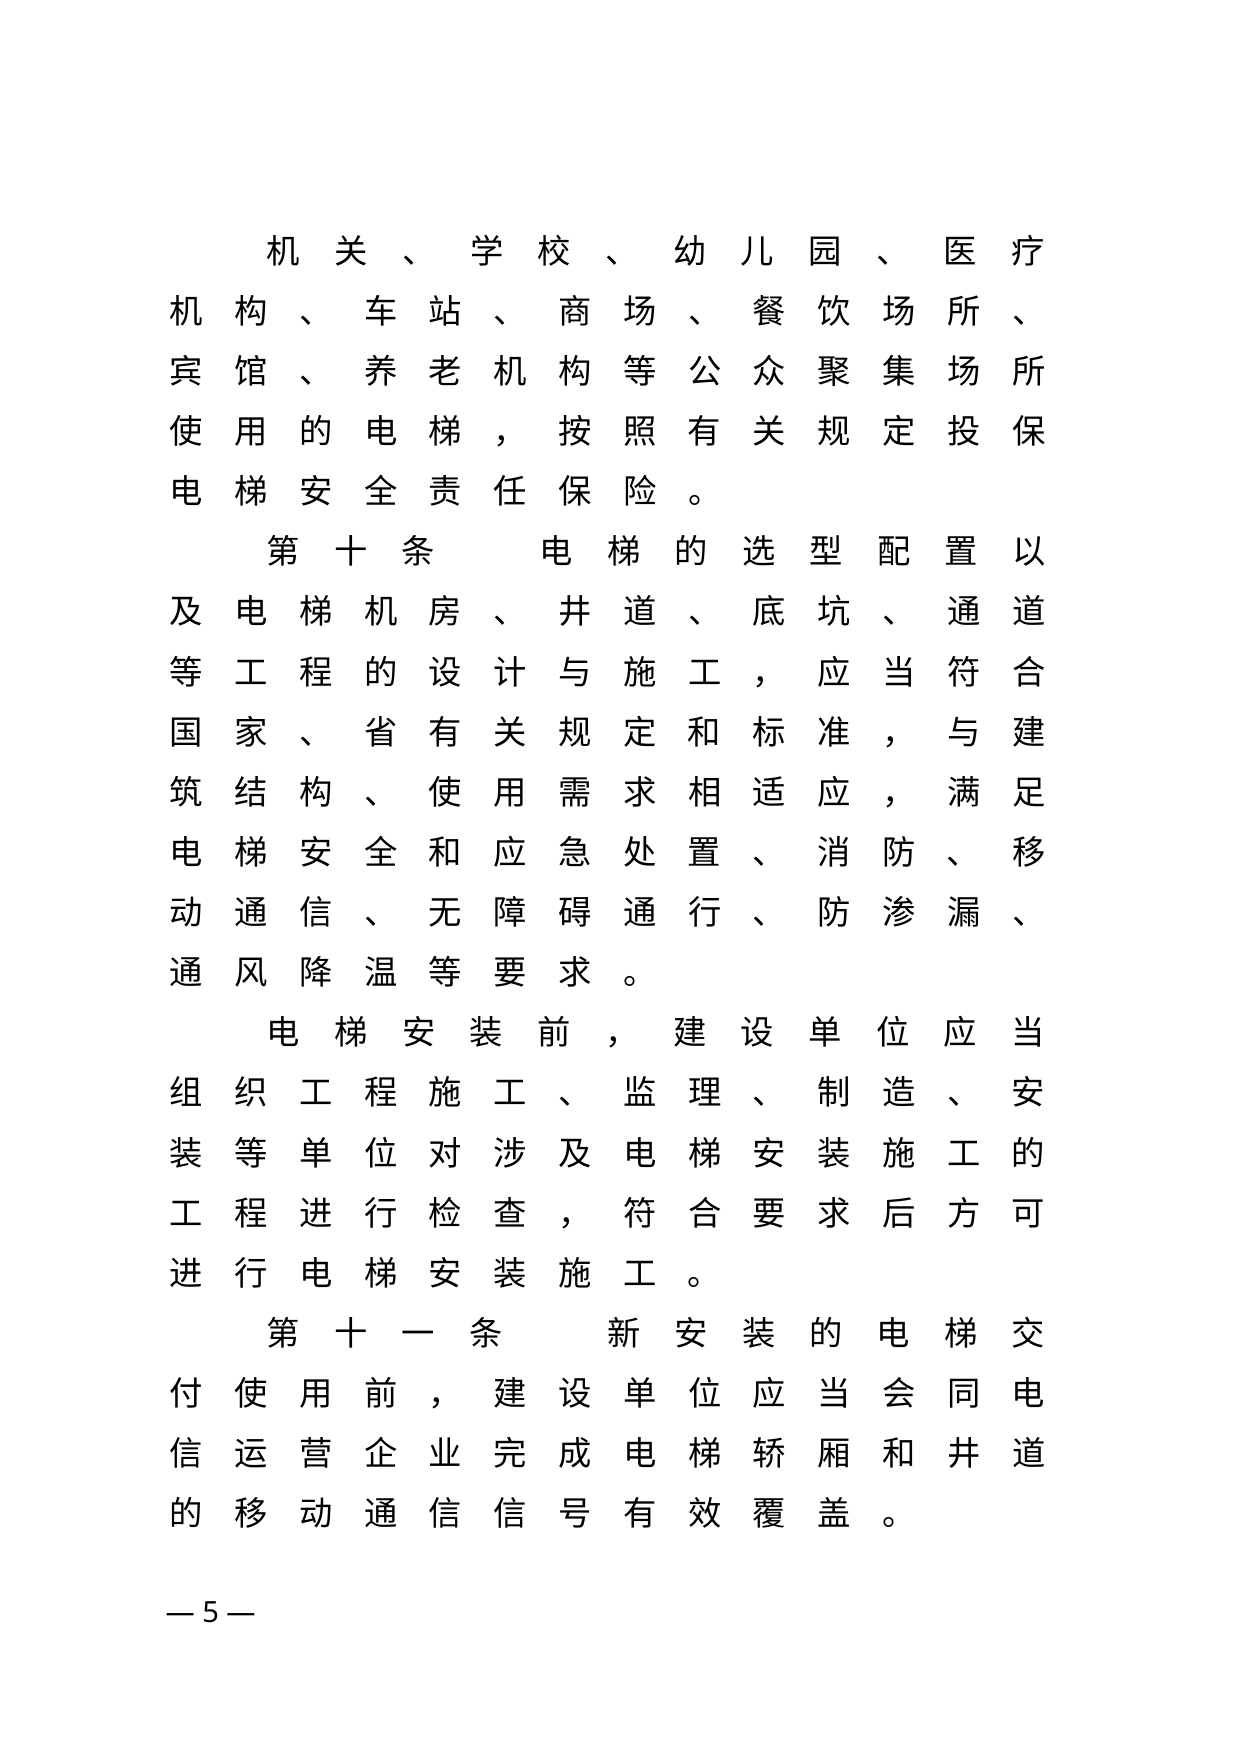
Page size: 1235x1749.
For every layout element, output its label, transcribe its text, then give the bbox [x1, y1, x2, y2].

text 机关、学校、幼儿园、医疗机构、车站、商场、餐饮场所、宾馆、养老机构等公众聚集场所使用的电梯，按照有关规定投保电梯安全责任保险。 [169, 219, 1077, 519]
text 电梯安装前，建设单位应当组织工程施工、监理、制造、安装等单位对涉及电梯安装施工的工程进行检查，符合要求后方可进行电梯安装施工。 [169, 1000, 1077, 1301]
text 第十一条 新安装的电梯交付使用前，建设单位应当会同电信运营企业完成电梯轿厢和井道的移动通信信号有效覆盖。 [169, 1301, 1077, 1541]
text 第十条 电梯的选型配置以及电梯机房、井道、底坑、通道等工程的设计与施工，应当符合国家、省有关规定和标准，与建筑结构、使用需求相适应，满足电梯安全和应急处置、消防、移动通信、无障碍通行、防渗漏、通风降温等要求。 [169, 519, 1077, 1000]
